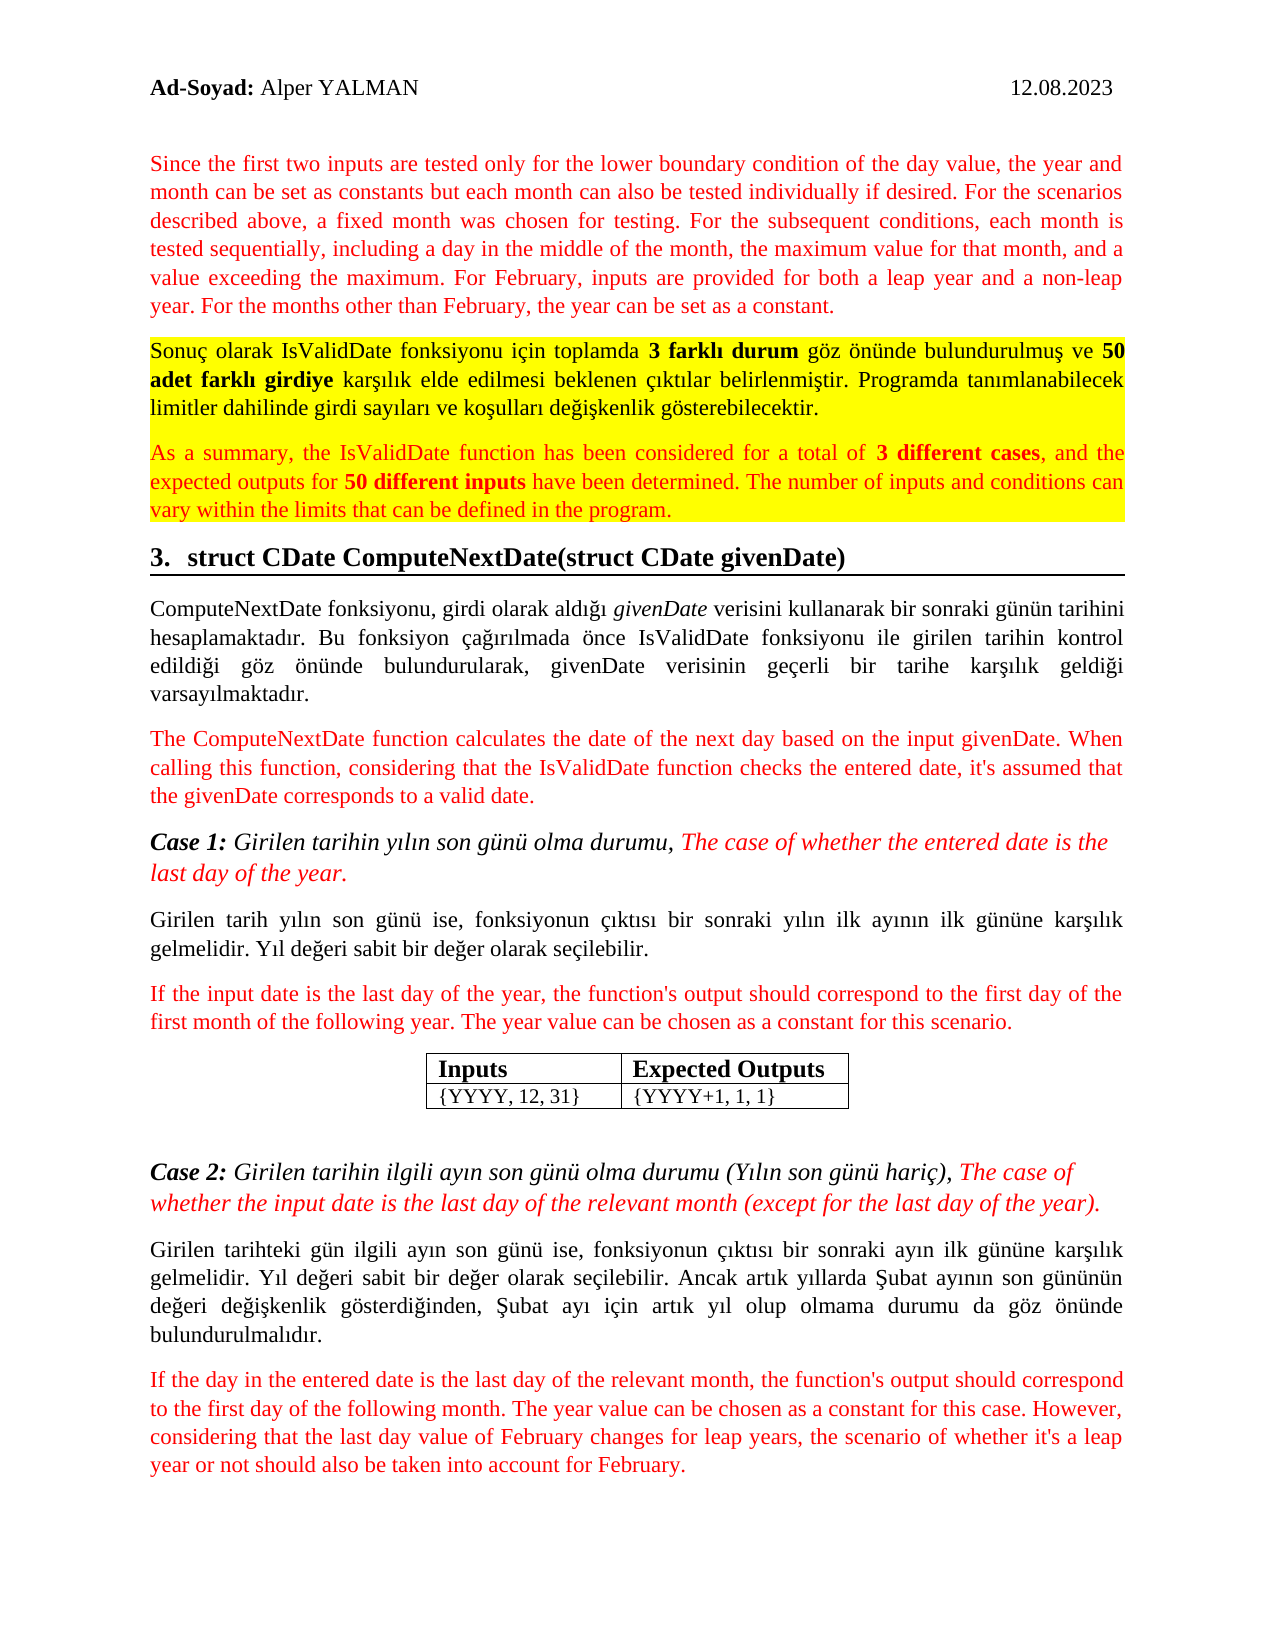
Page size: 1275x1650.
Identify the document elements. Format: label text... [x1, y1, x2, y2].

text Girilen tarih yılın son günü ise, fonksiyonun çıktısı bir sonraki yılın ilk ayının ilk gününe karşılık gelmelidir. Yıl değeri sabit bir değer olarak seçilebilir. [150, 906, 1125, 961]
table_header Inputs [427, 1054, 621, 1083]
table_header Expected Outputs [622, 1054, 848, 1083]
text If the day in the entered date is the last day of the relevant month, the function's output should correspond to the first day of the following month. The year value can be chosen as a constant for this case. However, considering that the last day value of February changes for leap years, the scenario of whether it's a leap year or not should also be taken into account for February. [150, 1366, 1125, 1478]
text Girilen tarihteki gün ilgili ayın son günü ise, fonksiyonun çıktısı bir sonraki ayın ilk gününe karşılık gelmelidir. Yıl değeri sabit bir değer olarak seçilebilir. Ancak artık yıllarda Şubat ayının son gününün değeri değişkenlik gösterdiğinden, Şubat ayı için artık yıl olup olmama durumu da göz önünde bulundurulmalıdır. [150, 1236, 1125, 1347]
subtitle struct CDate ComputeNextDate(struct CDate givenDate) [150, 541, 1125, 574]
text Sonuç olarak IsValidDate fonksiyonu için toplamda 3 farklı durum göz önünde bulundurulmuş ve 50 adet farklı girdiye karşılık elde edilmesi beklenen çıktılar belirlenmiştir. Programda tanımlanabilecek limitler dahilinde girdi sayıları ve koşulları değişkenlik gösterebilecektir. [150, 337, 1125, 421]
text As a summary, the IsValidDate function has been considered for a total of 3 different cases, and the expected outputs for 50 different inputs have been determined. The number of inputs and conditions can vary within the limits that can be defined in the program. [150, 439, 1125, 522]
text Since the first two inputs are tested only for the lower boundary condition of the day value, the year and month can be set as constants but each month can also be tested individually if desired. For the scenarios described above, a fixed month was chosen for testing. For the subsequent conditions, each month is tested sequentially, including a day in the middle of the month, the maximum value for that month, and a value exceeding the maximum. For February, inputs are provided for both a leap year and a non-leap year. For the months other than February, the year can be set as a constant. [150, 150, 1125, 318]
subtitle Case 1: Girilen tarihin yılın son günü olma durumu, The case of whether the entered date is the last day of the year. [150, 827, 1125, 887]
subtitle Case 2: Girilen tarihin ilgili ayın son günü olma durumu (Yılın son günü hariç), The case of whether the input date is the last day of the relevant month (except for the last day of the year). [150, 1157, 1125, 1217]
text If the input date is the last day of the year, the function's output should correspond to the first day of the first month of the following year. The year value can be chosen as a constant for this scenario. [150, 980, 1125, 1034]
table_cell {YYYY+1, 1, 1} [622, 1084, 848, 1108]
text ComputeNextDate fonksiyonu, girdi olarak aldığı givenDate verisini kullanarak bir sonraki günün tarihini hesaplamaktadır. Bu fonksiyon çağırılmada önce IsValidDate fonksiyonu ile girilen tarihin kontrol edildiği göz önünde bulundurularak, givenDate verisinin geçerli bir tarihe karşılık geldiği varsayılmaktadır. [150, 595, 1125, 707]
table_cell {YYYY, 12, 31} [427, 1084, 621, 1108]
text The ComputeNextDate function calculates the date of the next day based on the input givenDate. When calling this function, considering that the IsValidDate function checks the entered date, it's assumed that the givenDate corresponds to a valid date. [150, 726, 1125, 809]
